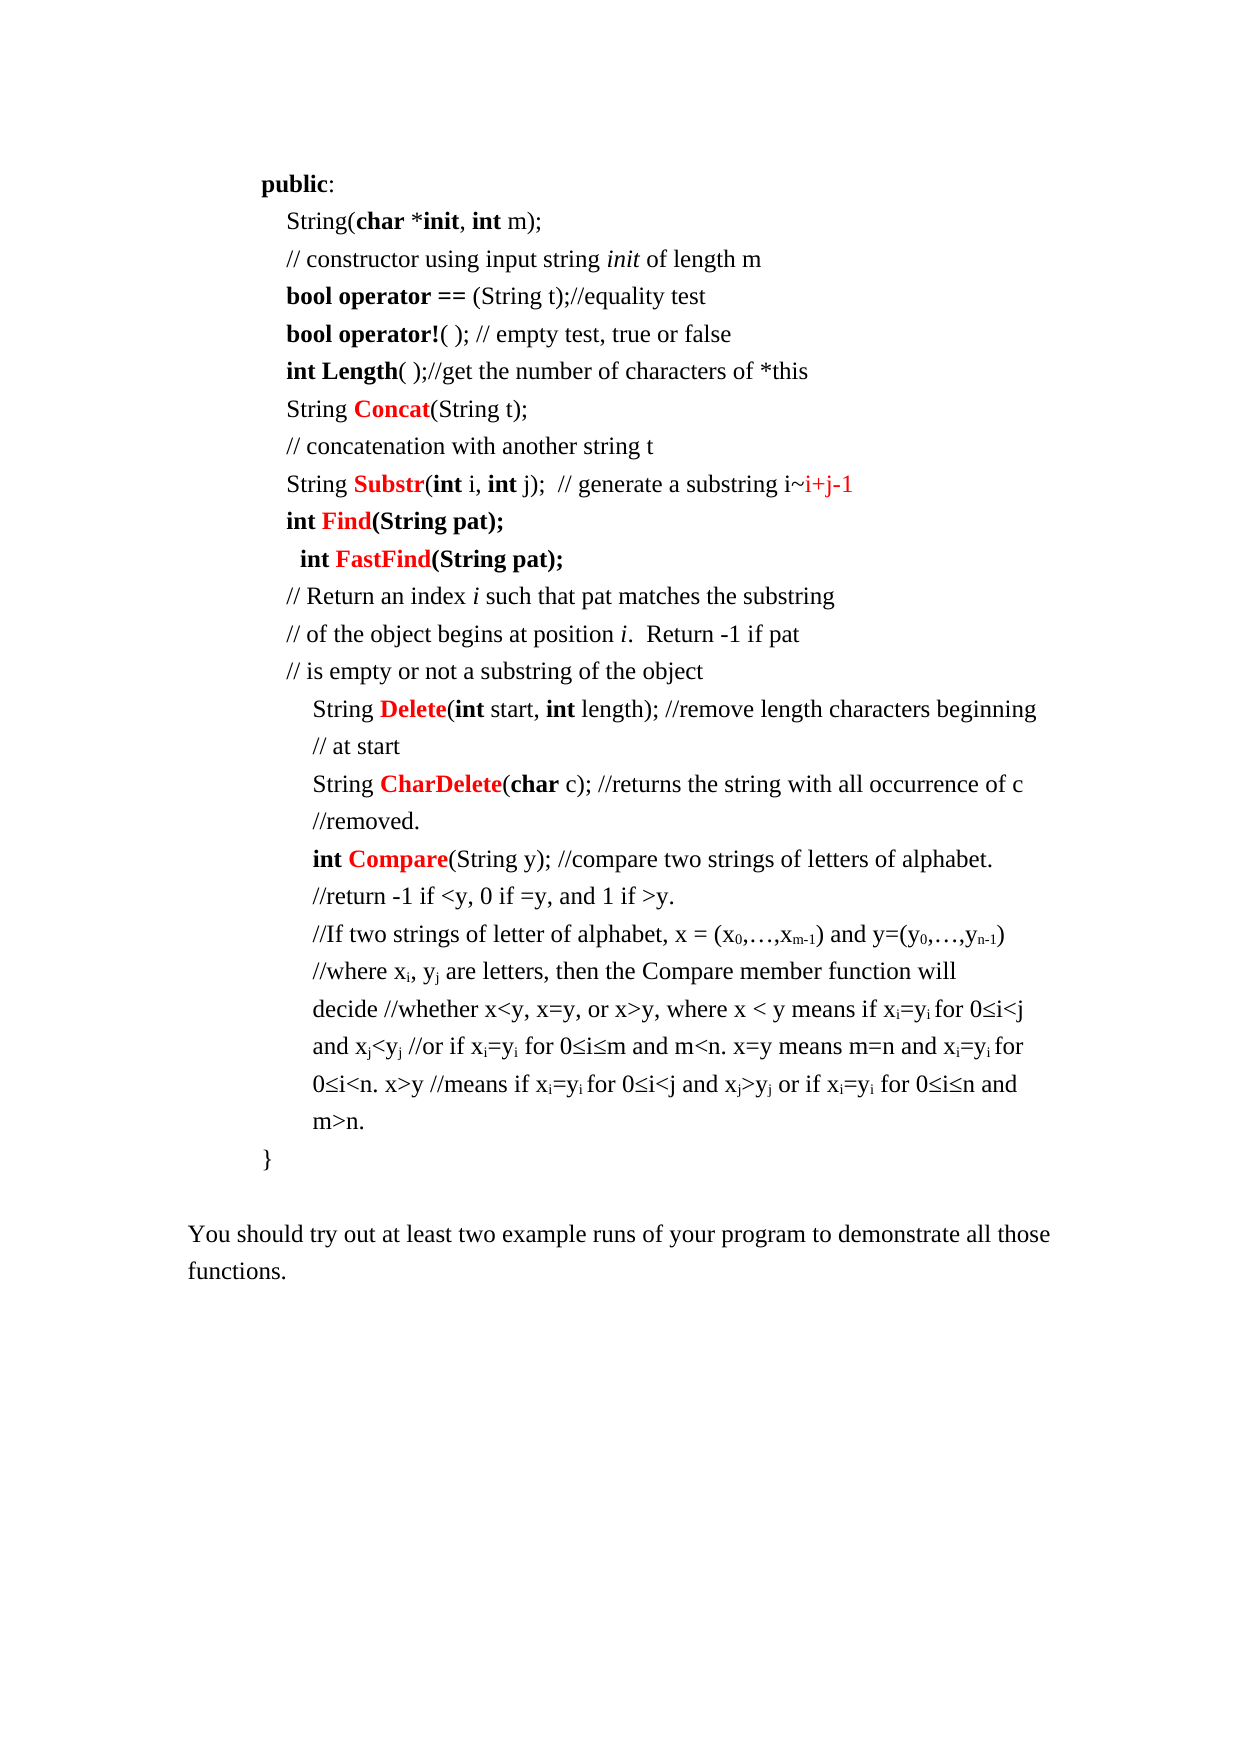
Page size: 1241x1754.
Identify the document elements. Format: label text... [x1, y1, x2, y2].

list //removed. [187, 802, 1053, 839]
list String Delete(int start, int length); //remove length characters beginning [237, 689, 1053, 727]
text bool operator == (String t);//equality test [261, 277, 1053, 314]
text String(char *init, int m); [261, 202, 1053, 239]
list String CharDelete(char c); //returns the string with all occurrence of c [187, 764, 1053, 802]
list You should try out at least two example runs of your program to demonstrate all those functions. [187, 1214, 1053, 1289]
text String Substr(int i, int j); // generate a substring i~i+j-1 [261, 464, 1053, 502]
text int Find(String pat); [261, 502, 1053, 539]
text // concatenation with another string t [261, 427, 1053, 464]
list // at start [237, 727, 1053, 764]
text String Concat(String t); [261, 389, 1053, 427]
text } [261, 1139, 1053, 1177]
text //If two strings of letter of alphabet, x = (x0,…,xm-1) and y=(y0,…,yn-1) //where xi, yj are letters, then the Compare member function will decide //whether x<y, x=y, or x>y, where x < y means if xi=yi for 0≤i<j and xj<yj //or if xi=yi for 0≤i≤m and m<n. x=y means m=n and xi=yi for 0≤i<n. x>y //means if xi=yi for 0≤i<j and xj>yj or if xi=yi for 0≤i≤n and m>n. [312, 914, 1053, 1139]
text int Length( );//get the number of characters of *this [261, 352, 1053, 389]
text // Return an index i such that pat matches the substring [261, 577, 1053, 614]
text bool operator!( ); // empty test, true or false [261, 314, 1053, 352]
text //return -1 if <y, 0 if =y, and 1 if >y. [187, 877, 1053, 914]
text public: [261, 164, 1053, 202]
text // is empty or not a substring of the object [261, 652, 1053, 689]
text // constructor using input string init of length m [261, 239, 1053, 277]
text int FastFind(String pat); [261, 539, 1053, 577]
text int Compare(String y); //compare two strings of letters of alphabet. [187, 839, 1053, 877]
text // of the object begins at position i. Return -1 if pat [261, 614, 1053, 652]
